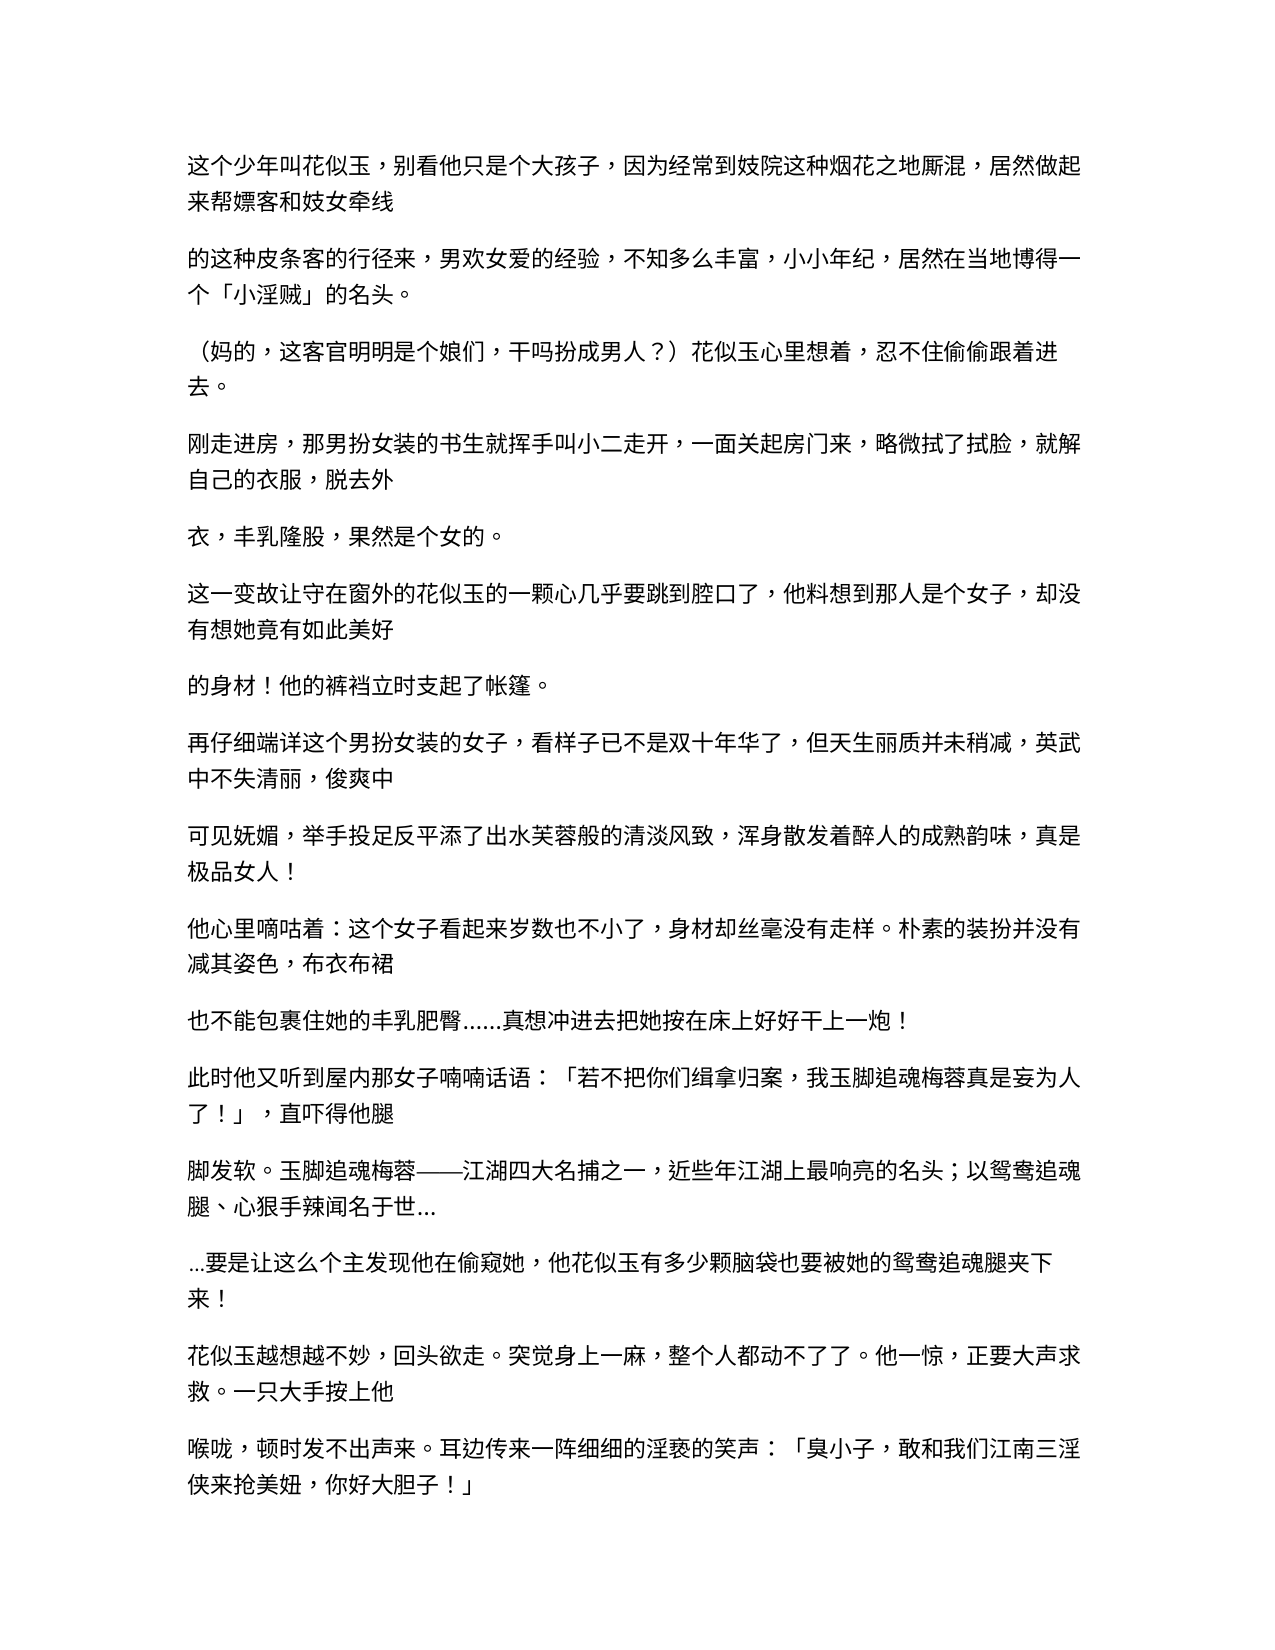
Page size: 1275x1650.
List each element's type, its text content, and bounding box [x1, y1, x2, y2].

text 这个少年叫花似玉，别看他只是个大孩子，因为经常到妓院这种烟花之地厮混，居然做起来帮嫖客和妓女牵线 [187, 150, 1087, 217]
text 喉咙，顿时发不出声来。耳边传来一阵细细的淫亵的笑声：「臭小子，敢和我们江南三淫侠来抢美妞，你好大胆子！」 [187, 1433, 1087, 1500]
text 此时他又听到屋内那女子喃喃话语：「若不把你们缉拿归案，我玉脚追魂梅蓉真是妄为人了！」，直吓得他腿 [187, 1062, 1087, 1129]
text （妈的，这客官明明是个娘们，干吗扮成男人？）花似玉心里想着，忍不住偷偷跟着进去。 [187, 335, 1087, 403]
text 他心里嘀咕着：这个女子看起来岁数也不小了，身材却丝毫没有走样。朴素的装扮并没有减其姿色，布衣布裙 [187, 912, 1087, 980]
text 脚发软。玉脚追魂梅蓉——江湖四大名捕之一，近些年江湖上最响亮的名头；以鸳鸯追魂腿、心狠手辣闻名于世… [187, 1155, 1087, 1222]
text …要是让这么个主发现他在偷窥她，他花似玉有多少颗脑袋也要被她的鸳鸯追魂腿夹下来！ [187, 1247, 1087, 1314]
text 花似玉越想越不妙，回头欲走。突觉身上一麻，整个人都动不了了。他一惊，正要大声求救。一只大手按上他 [187, 1340, 1087, 1407]
text 的这种皮条客的行径来，男欢女爱的经验，不知多么丰富，小小年纪，居然在当地博得一个「小淫贼」的名头。 [187, 243, 1087, 310]
text 衣，丰乳隆股，果然是个女的。 [187, 521, 1087, 552]
text 也不能包裹住她的丰乳肥臀……真想冲进去把她按在床上好好干上一炮！ [187, 1005, 1087, 1036]
text 再仔细端详这个男扮女装的女子，看样子已不是双十年华了，但天生丽质并未稍减，英武中不失清丽，俊爽中 [187, 727, 1087, 794]
text 刚走进房，那男扮女装的书生就挥手叫小二走开，一面关起房门来，略微拭了拭脸，就解自己的衣服，脱去外 [187, 428, 1087, 495]
text 可见妩媚，举手投足反平添了出水芙蓉般的清淡风致，浑身散发着醉人的成熟韵味，真是极品女人！ [187, 820, 1087, 887]
text 这一变故让守在窗外的花似玉的一颗心几乎要跳到腔口了，他料想到那人是个女子，却没有想她竟有如此美好 [187, 578, 1087, 645]
text 的身材！他的裤裆立时支起了帐篷。 [187, 670, 1087, 702]
